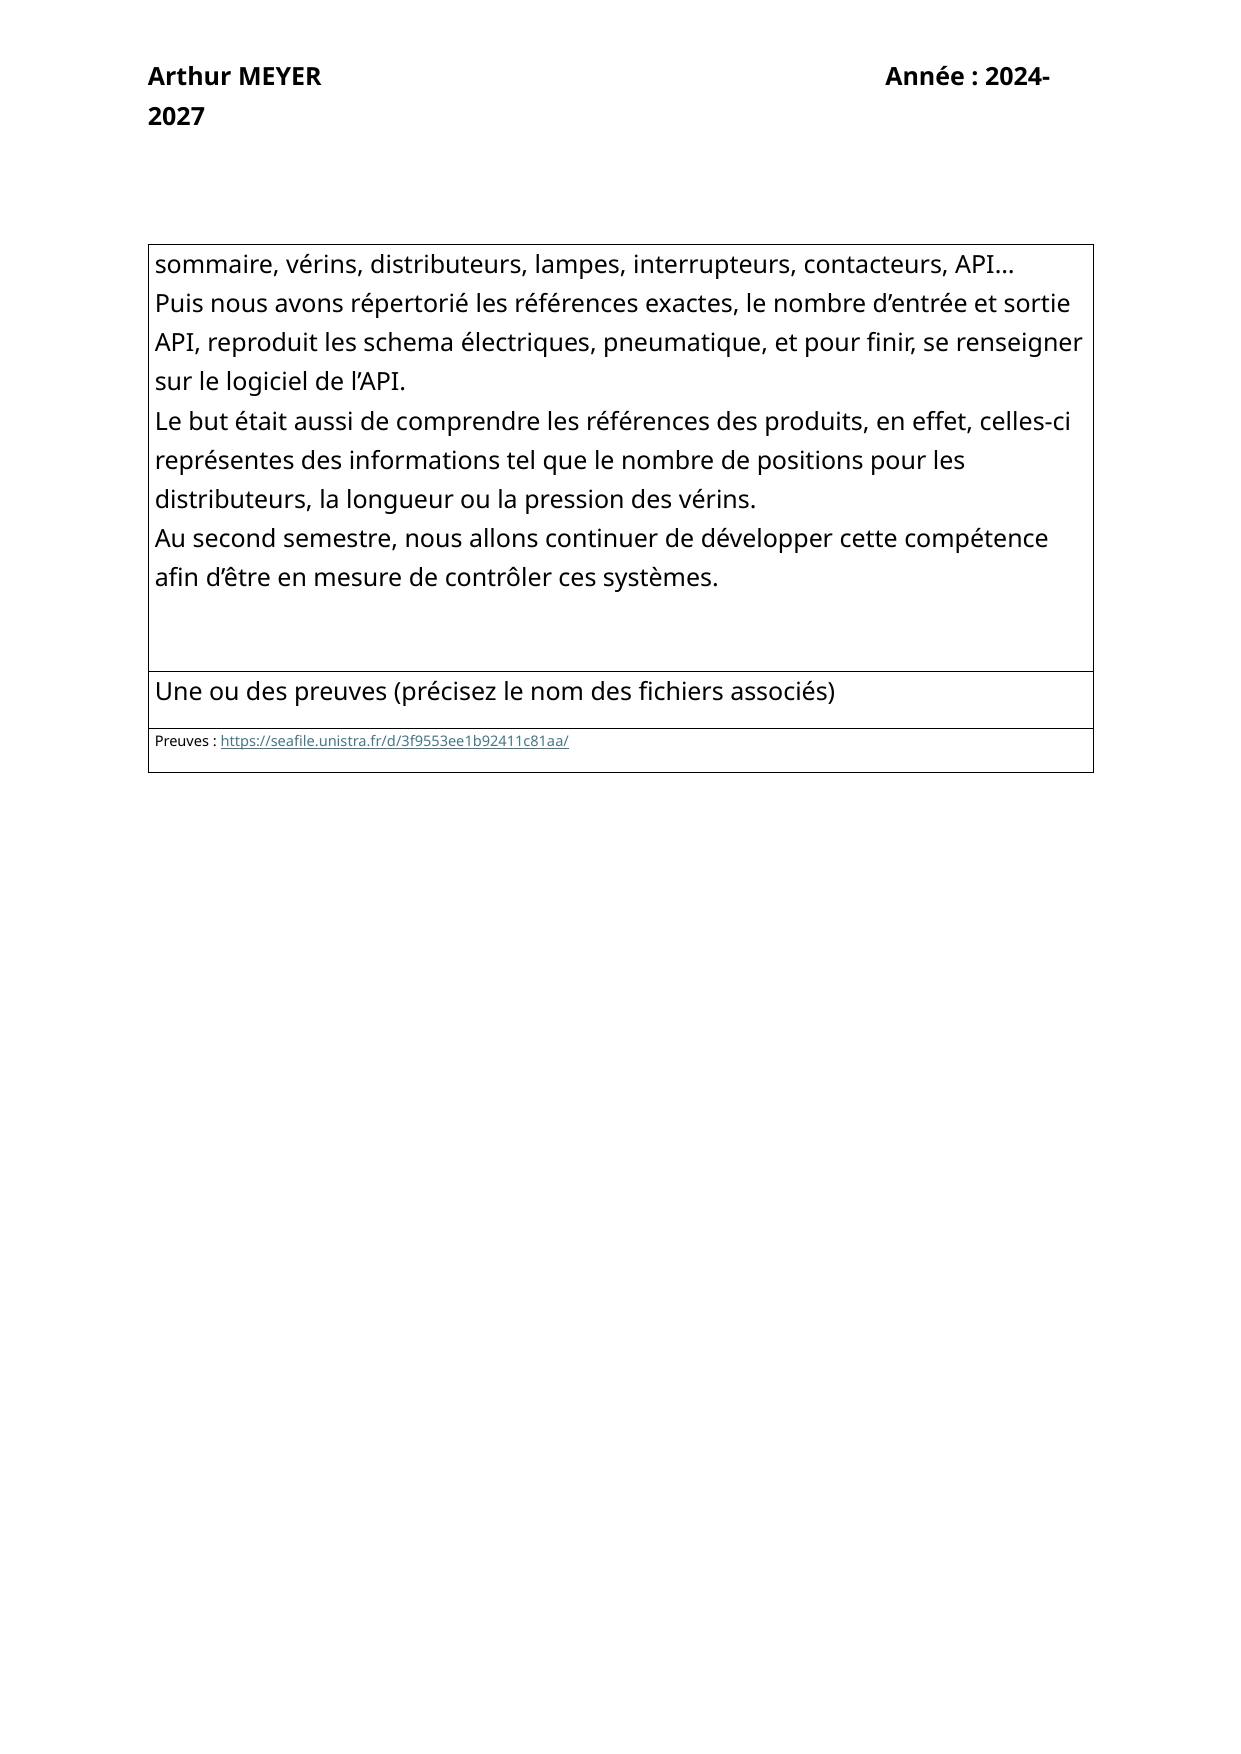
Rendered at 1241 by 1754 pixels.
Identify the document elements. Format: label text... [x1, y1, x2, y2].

table_cell Preuves : https://seafile.unistra.fr/d/3f9553ee1b92411c81aa/ [149, 729, 1093, 772]
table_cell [149, 245, 1093, 671]
table_cell Une ou des preuves (précisez le nom des fichiers associés) [149, 672, 1093, 728]
